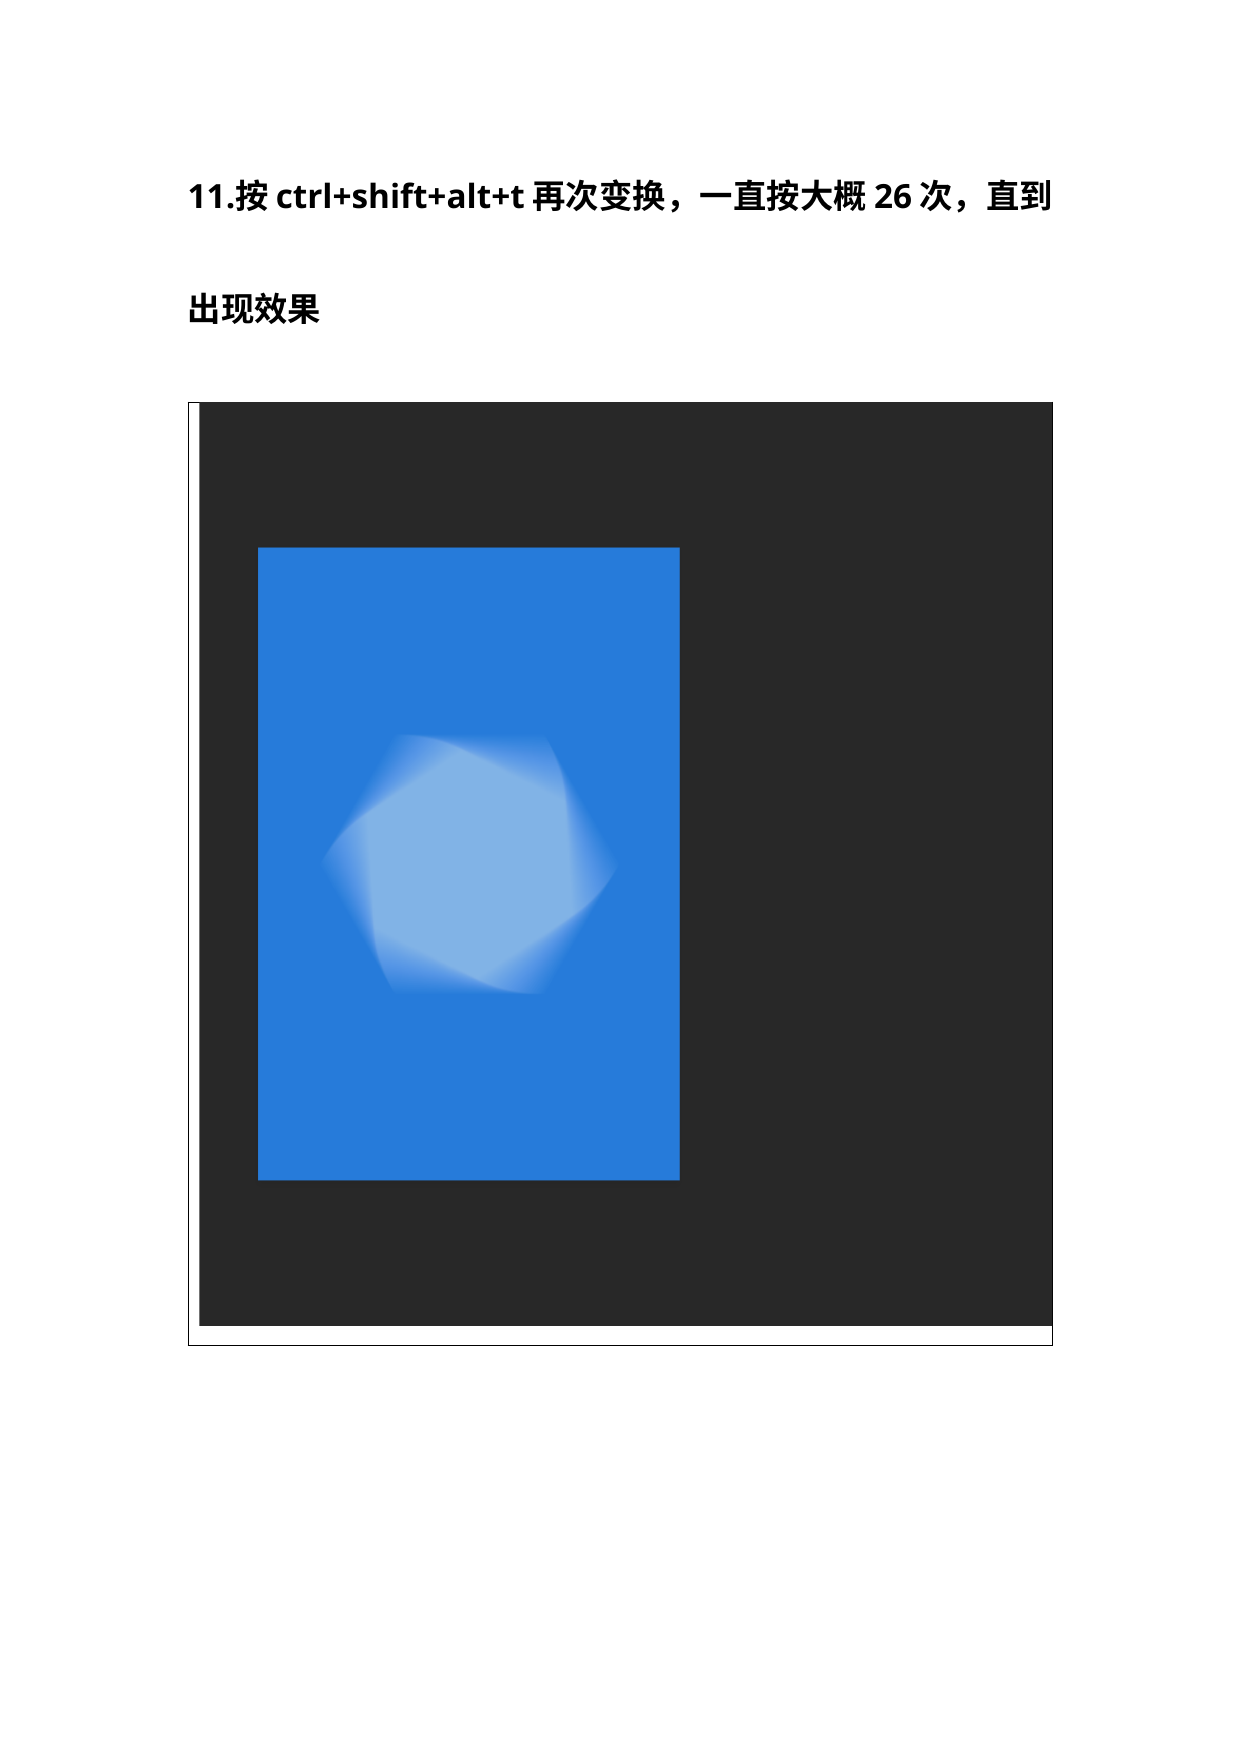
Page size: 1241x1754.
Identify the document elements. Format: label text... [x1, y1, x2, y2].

subtitle 11.按ctrl+shift+alt+t再次变换，一直按大概26次，直到出现效果 [187, 162, 1053, 339]
table_header [189, 403, 1052, 1345]
picture [199, 402, 1053, 1326]
